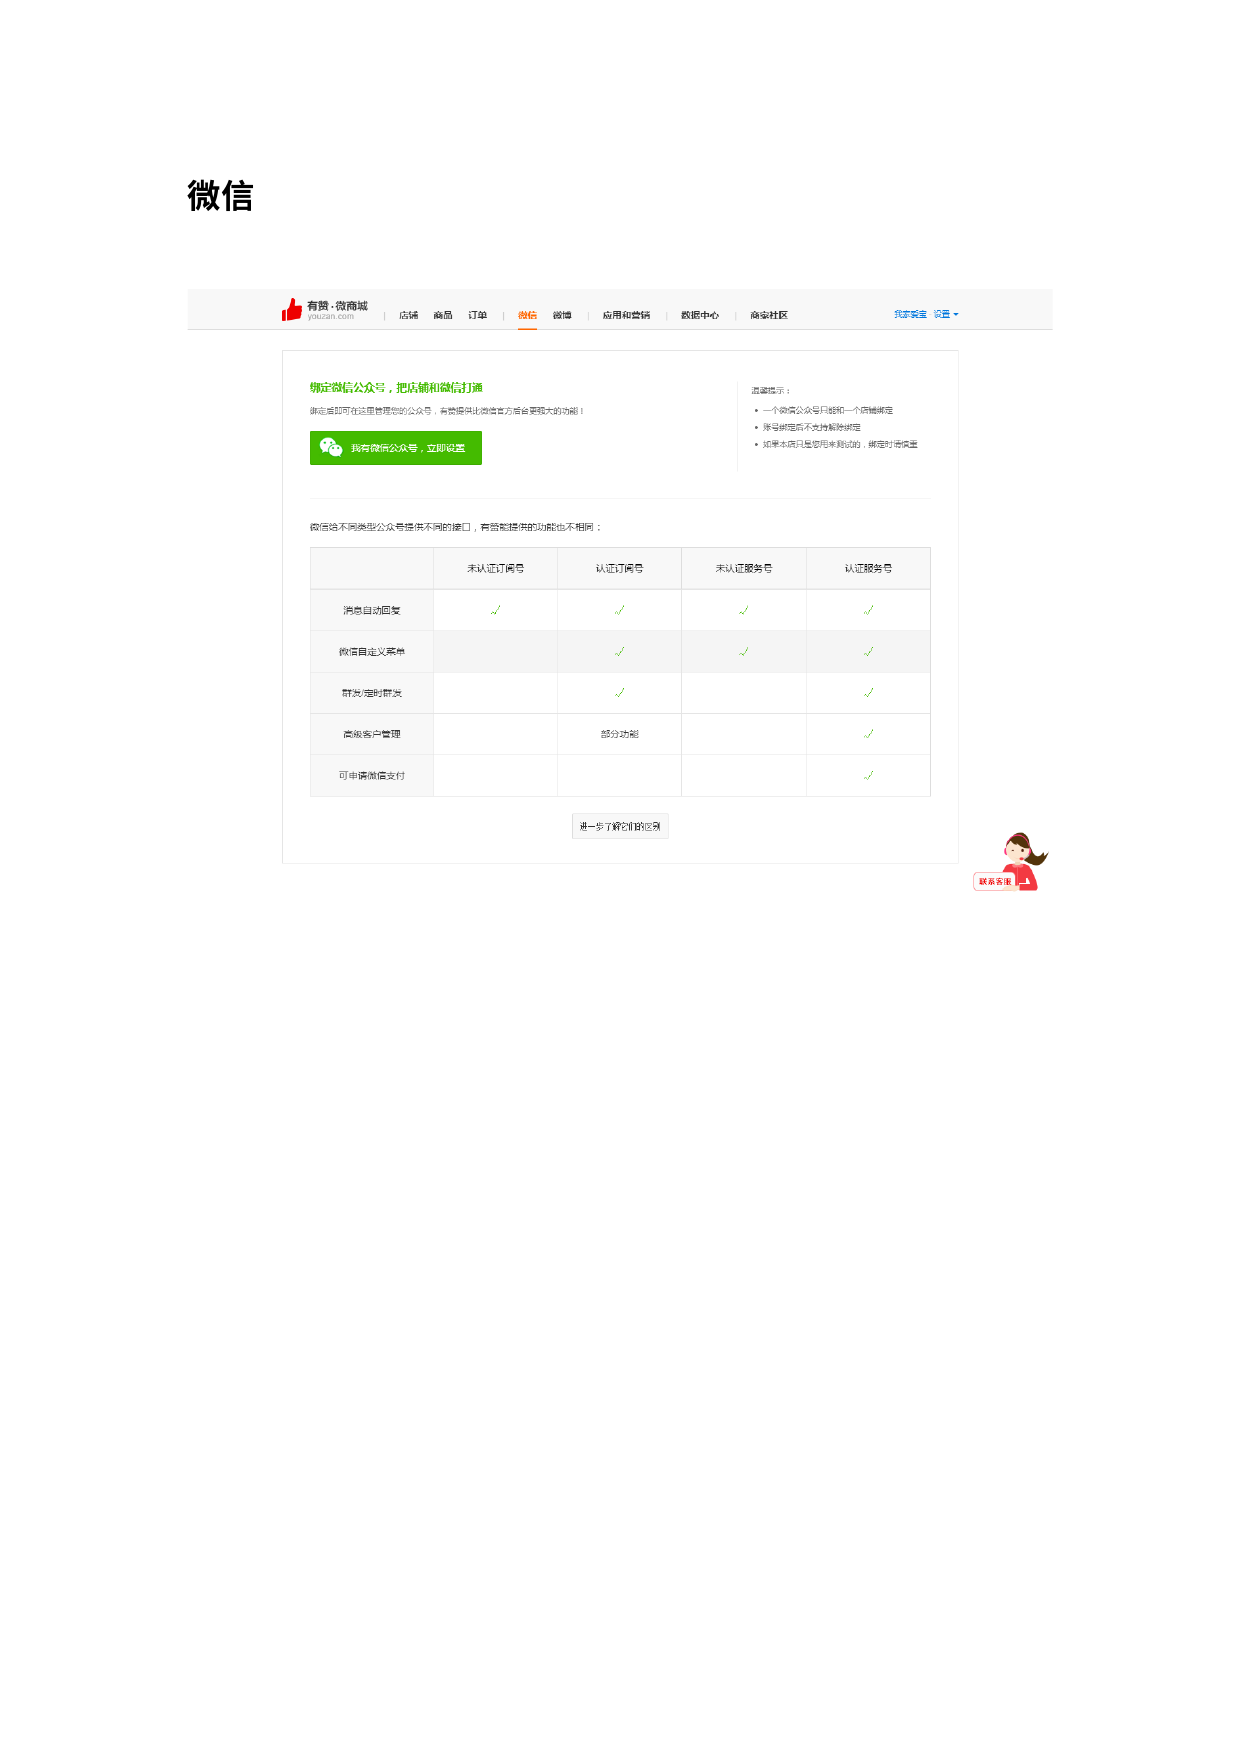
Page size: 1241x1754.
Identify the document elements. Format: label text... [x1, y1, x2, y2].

picture [187, 289, 1053, 914]
subtitle 微信 [187, 162, 1053, 227]
